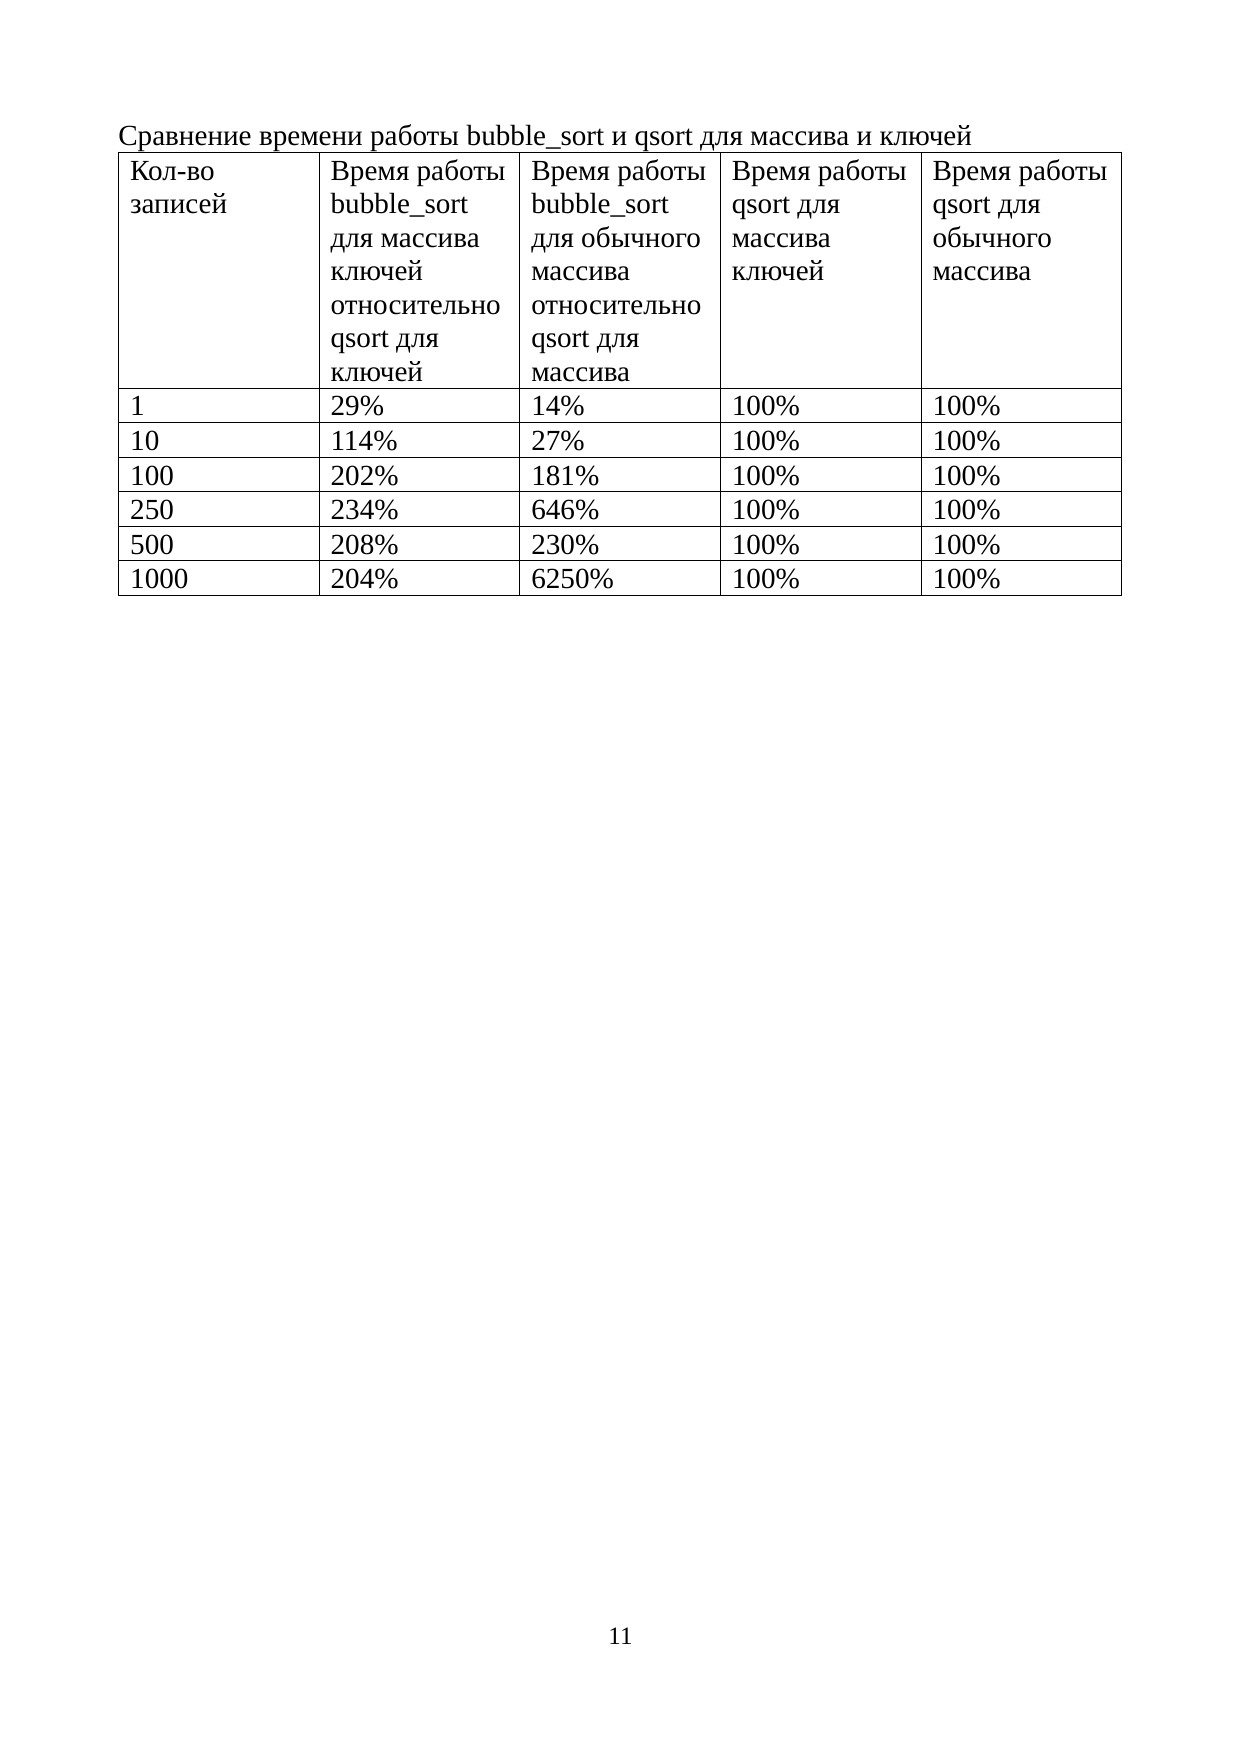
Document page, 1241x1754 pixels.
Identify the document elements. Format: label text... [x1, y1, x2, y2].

table_cell 27% [520, 423, 720, 457]
table_cell 1 [119, 389, 319, 422]
table_cell 10 [119, 423, 319, 457]
text Сравнение времени работы bubble_sort и qsort для массива и ключей [118, 118, 1122, 152]
table_cell 14% [520, 389, 720, 422]
table_cell 202% [320, 458, 519, 491]
table_cell 230% [520, 527, 720, 560]
table_cell 500 [119, 527, 319, 560]
table_cell 114% [320, 423, 519, 457]
table_cell 100% [721, 389, 921, 422]
table_header Кол-во записей [119, 153, 319, 387]
table_cell 100% [922, 458, 1121, 491]
table_header Время работы qsort для обычного массива [922, 153, 1121, 387]
table_cell 250 [119, 492, 319, 526]
table_cell 181% [520, 458, 720, 491]
table_cell 100% [922, 492, 1121, 526]
table_cell 100% [721, 561, 921, 595]
table_header Время работы bubble_sort для обычного массива относительно qsort для массива [520, 153, 720, 387]
table_cell 100% [721, 423, 921, 457]
table_cell 1000 [119, 561, 319, 595]
table_cell 100% [721, 458, 921, 491]
table_cell 100% [922, 423, 1121, 457]
table_cell 100% [922, 561, 1121, 595]
table_cell 100% [721, 492, 921, 526]
table_cell 204% [320, 561, 519, 595]
table_header Время работы qsort для массива ключей [721, 153, 921, 387]
table_cell 208% [320, 527, 519, 560]
table_cell 100 [119, 458, 319, 491]
table_cell 29% [320, 389, 519, 422]
table_cell 646% [520, 492, 720, 526]
table_header Время работы bubble_sort для массива ключей относительно qsort для ключей [320, 153, 519, 387]
table_cell 100% [922, 389, 1121, 422]
table_cell 6250% [520, 561, 720, 595]
table_cell 234% [320, 492, 519, 526]
table_cell 100% [922, 527, 1121, 560]
table_cell 100% [721, 527, 921, 560]
